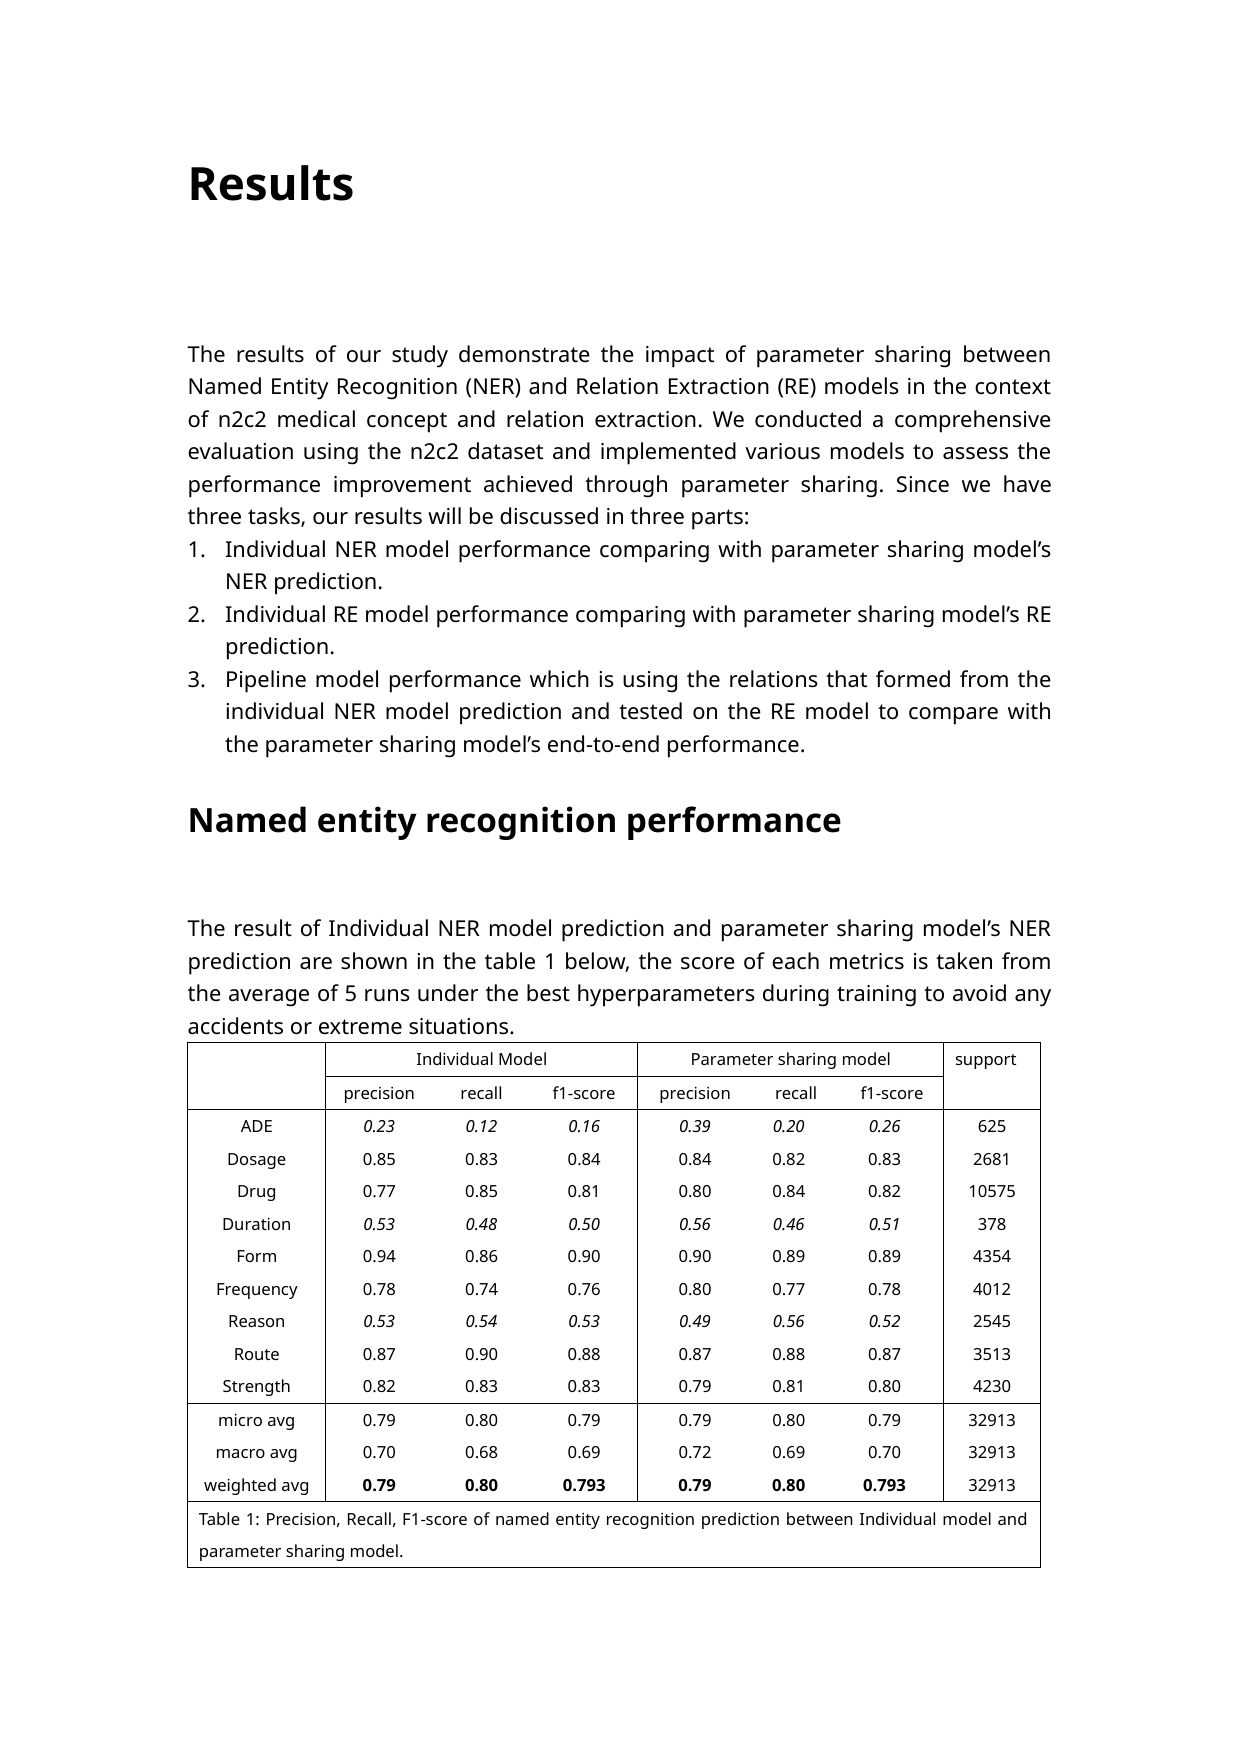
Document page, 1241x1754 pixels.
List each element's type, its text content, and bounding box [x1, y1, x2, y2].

table_cell Dosage [188, 1143, 325, 1175]
table_cell 0.78 [825, 1273, 943, 1305]
table_cell 0.56 [752, 1305, 825, 1338]
table_cell 0.90 [638, 1240, 752, 1273]
table_cell 0.87 [638, 1338, 752, 1370]
table_cell 0.49 [638, 1305, 752, 1338]
table_cell Drug [188, 1175, 325, 1208]
table_cell 0.56 [638, 1208, 752, 1240]
table_cell 0.69 [752, 1436, 825, 1469]
table_cell 0.70 [326, 1436, 433, 1469]
table_cell 0.88 [530, 1338, 637, 1370]
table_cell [188, 1502, 1040, 1567]
table_cell precision [326, 1077, 433, 1109]
list Individual NER model performance comparing with parameter sharing model’s NER prediction. [187, 532, 1053, 597]
table_cell 0.83 [825, 1143, 943, 1175]
table_cell 0.85 [433, 1175, 530, 1208]
table_cell ADE [188, 1110, 325, 1143]
table_cell 0.83 [433, 1143, 530, 1175]
table_cell 0.51 [825, 1208, 943, 1240]
table_cell 0.88 [752, 1338, 825, 1370]
table_header Individual Model [326, 1043, 637, 1076]
text The results of our study demonstrate the impact of parameter sharing between Named Entity Recognition (NER) and Relation Extraction (RE) models in the context of n2c2 medical concept and relation extraction. We conducted a comprehensive evaluation using the n2c2 dataset and implemented various models to assess the performance improvement achieved through parameter sharing. Since we have three tasks, our results will be discussed in three parts: [187, 337, 1053, 532]
table_cell 4230 [944, 1370, 1040, 1403]
table_cell 2681 [944, 1143, 1040, 1175]
table_cell 0.83 [530, 1370, 637, 1403]
table_cell 0.79 [825, 1404, 943, 1436]
table_cell 0.16 [530, 1110, 637, 1143]
table_cell 0.84 [752, 1175, 825, 1208]
table_header Parameter sharing model [638, 1043, 943, 1076]
table_cell 0.77 [752, 1273, 825, 1305]
table_cell weighted avg [188, 1469, 325, 1501]
table_cell 0.81 [530, 1175, 637, 1208]
table_cell 0.793 [825, 1469, 943, 1501]
table_cell 0.54 [433, 1305, 530, 1338]
table_cell 0.72 [638, 1436, 752, 1469]
table_cell 0.80 [752, 1404, 825, 1436]
table_cell 0.52 [825, 1305, 943, 1338]
table_cell 0.68 [433, 1436, 530, 1469]
table_cell 0.79 [638, 1469, 752, 1501]
table_cell 625 [944, 1110, 1040, 1143]
table_cell 0.78 [326, 1273, 433, 1305]
table_cell 0.46 [752, 1208, 825, 1240]
table_cell 32913 [944, 1404, 1040, 1436]
table_cell 0.84 [530, 1143, 637, 1175]
table_cell 0.793 [530, 1469, 637, 1501]
table_cell 0.79 [530, 1404, 637, 1436]
table_cell 0.82 [326, 1370, 433, 1403]
table_cell 0.80 [752, 1469, 825, 1501]
table_cell 4012 [944, 1273, 1040, 1305]
table_header support [944, 1043, 1040, 1109]
table_cell 0.79 [326, 1469, 433, 1501]
table_cell 0.85 [326, 1143, 433, 1175]
table_cell 0.69 [530, 1436, 637, 1469]
table_cell Form [188, 1240, 325, 1273]
table_cell f1-score [840, 1077, 943, 1109]
list Pipeline model performance which is using the relations that formed from the individual NER model prediction and tested on the RE model to compare with the parameter sharing model’s end-to-end performance. [187, 662, 1053, 760]
table_cell [188, 1076, 325, 1109]
table_cell 10575 [944, 1175, 1040, 1208]
table_cell 0.89 [825, 1240, 943, 1273]
table_cell 0.82 [825, 1175, 943, 1208]
table_cell 0.53 [326, 1208, 433, 1240]
table_cell micro avg [188, 1404, 325, 1436]
table_cell 0.90 [433, 1338, 530, 1370]
table_cell f1-score [530, 1077, 637, 1109]
table_cell recall [433, 1077, 530, 1109]
table_cell 0.82 [752, 1143, 825, 1175]
table_cell 0.84 [638, 1143, 752, 1175]
table_cell 0.80 [638, 1273, 752, 1305]
table_cell 0.94 [326, 1240, 433, 1273]
table_cell 0.80 [433, 1404, 530, 1436]
table_cell 0.50 [530, 1208, 637, 1240]
table_cell 0.79 [638, 1404, 752, 1436]
table_cell 3513 [944, 1338, 1040, 1370]
table_cell 2545 [944, 1305, 1040, 1338]
table_cell 0.53 [530, 1305, 637, 1338]
table_cell Strength [188, 1370, 325, 1403]
table_cell 0.80 [638, 1175, 752, 1208]
table_cell 0.79 [638, 1370, 752, 1403]
subtitle Named entity recognition performance [187, 787, 1053, 852]
table_cell precision [638, 1077, 752, 1109]
table_cell 0.90 [530, 1240, 637, 1273]
table_cell 0.87 [825, 1338, 943, 1370]
table_cell 0.26 [825, 1110, 943, 1143]
table_header [188, 1043, 325, 1076]
table_cell macro avg [188, 1436, 325, 1469]
table_cell 0.77 [326, 1175, 433, 1208]
table_cell 0.70 [825, 1436, 943, 1469]
table_cell Route [188, 1338, 325, 1370]
table_cell recall [752, 1077, 840, 1109]
table_cell 0.23 [326, 1110, 433, 1143]
list Individual RE model performance comparing with parameter sharing model’s RE prediction. [187, 597, 1053, 662]
table_cell Duration [188, 1208, 325, 1240]
subtitle Results [187, 150, 1053, 215]
text The result of Individual NER model prediction and parameter sharing model’s NER prediction are shown in the table 1 below, the score of each metrics is taken from the average of 5 runs under the best hyperparameters during training to avoid any accidents or extreme situations. [187, 912, 1053, 1042]
table_cell 0.80 [825, 1370, 943, 1403]
table_cell 0.87 [326, 1338, 433, 1370]
table_cell 378 [944, 1208, 1040, 1240]
table_cell 4354 [944, 1240, 1040, 1273]
table_cell 0.74 [433, 1273, 530, 1305]
table_cell 0.76 [530, 1273, 637, 1305]
table_cell Reason [188, 1305, 325, 1338]
table_cell 0.48 [433, 1208, 530, 1240]
table_cell 0.79 [326, 1404, 433, 1436]
table_cell 32913 [944, 1469, 1040, 1501]
table_cell 32913 [944, 1436, 1040, 1469]
table_cell 0.39 [638, 1110, 752, 1143]
table_cell 0.20 [752, 1110, 825, 1143]
table_cell 0.80 [433, 1469, 530, 1501]
table_cell 0.83 [433, 1370, 530, 1403]
table_cell 0.53 [326, 1305, 433, 1338]
table_cell 0.86 [433, 1240, 530, 1273]
table_cell 0.89 [752, 1240, 825, 1273]
table_cell 0.81 [752, 1370, 825, 1403]
table_cell Frequency [188, 1273, 325, 1305]
table_cell 0.12 [433, 1110, 530, 1143]
